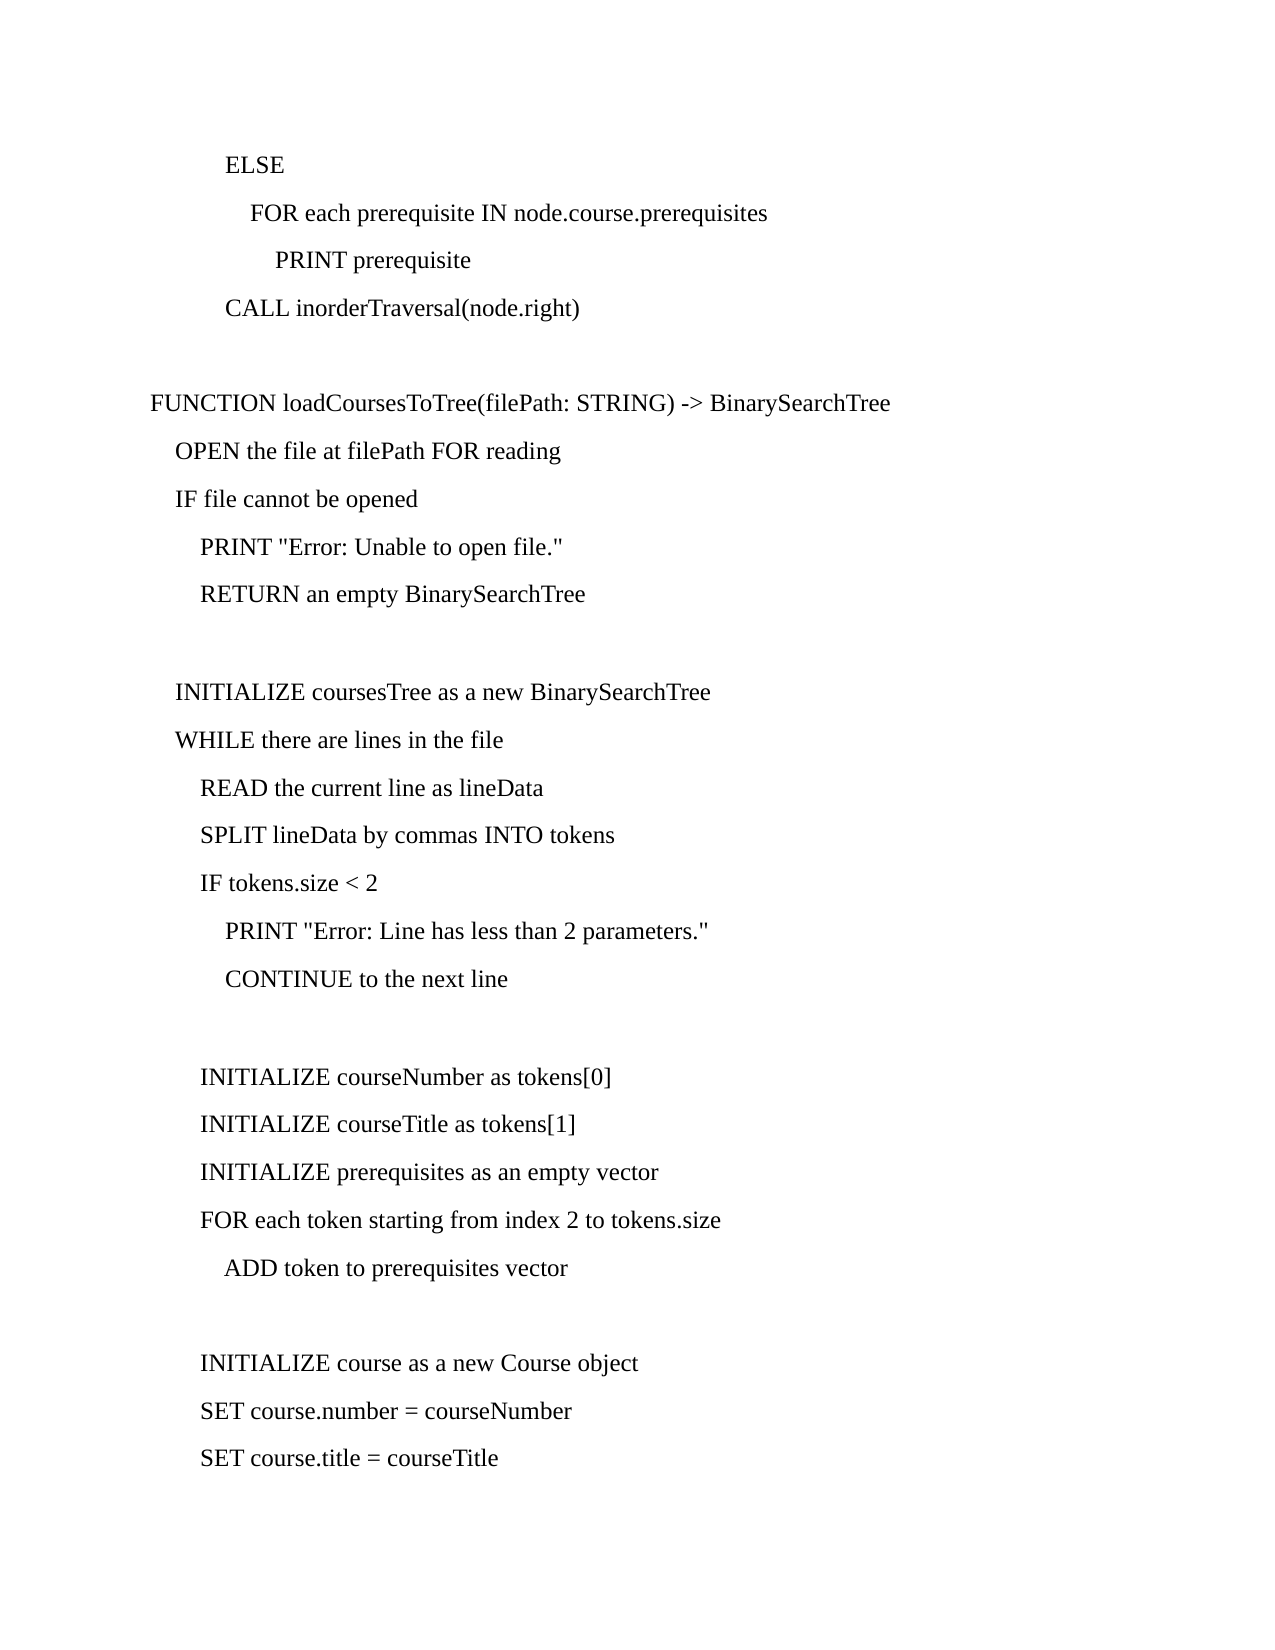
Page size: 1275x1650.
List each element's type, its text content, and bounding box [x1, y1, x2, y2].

text RETURN an empty BinarySearchTree [150, 579, 1125, 608]
text INITIALIZE prerequisites as an empty vector [150, 1157, 1125, 1186]
text ADD token to prerequisites vector [150, 1253, 1125, 1281]
text IF file cannot be opened [150, 484, 1125, 513]
text PRINT "Error: Line has less than 2 parameters." [150, 916, 1125, 945]
text INITIALIZE courseNumber as tokens[0] [150, 1062, 1125, 1091]
text SPLIT lineData by commas INTO tokens [150, 821, 1125, 849]
text CONTINUE to the next line [150, 964, 1125, 992]
text SET course.title = courseTitle [150, 1443, 1125, 1472]
text PRINT "Error: Unable to open file." [150, 532, 1125, 560]
text WHILE there are lines in the file [150, 725, 1125, 754]
text FOR each prerequisite IN node.course.prerequisites [150, 198, 1125, 226]
text READ the current line as lineData [150, 773, 1125, 802]
text OPEN the file at filePath FOR reading [150, 436, 1125, 465]
text PRINT prerequisite [150, 245, 1125, 274]
text INITIALIZE course as a new Course object [150, 1348, 1125, 1377]
text FOR each token starting from index 2 to tokens.size [150, 1205, 1125, 1234]
text INITIALIZE courseTitle as tokens[1] [150, 1109, 1125, 1138]
text FUNCTION loadCoursesToTree(filePath: STRING) -> BinarySearchTree [150, 388, 1125, 417]
text CALL inorderTraversal(node.right) [150, 293, 1125, 322]
text IF tokens.size < 2 [150, 868, 1125, 897]
text ELSE [150, 150, 1125, 179]
text INITIALIZE coursesTree as a new BinarySearchTree [150, 677, 1125, 706]
text SET course.number = courseNumber [150, 1396, 1125, 1424]
